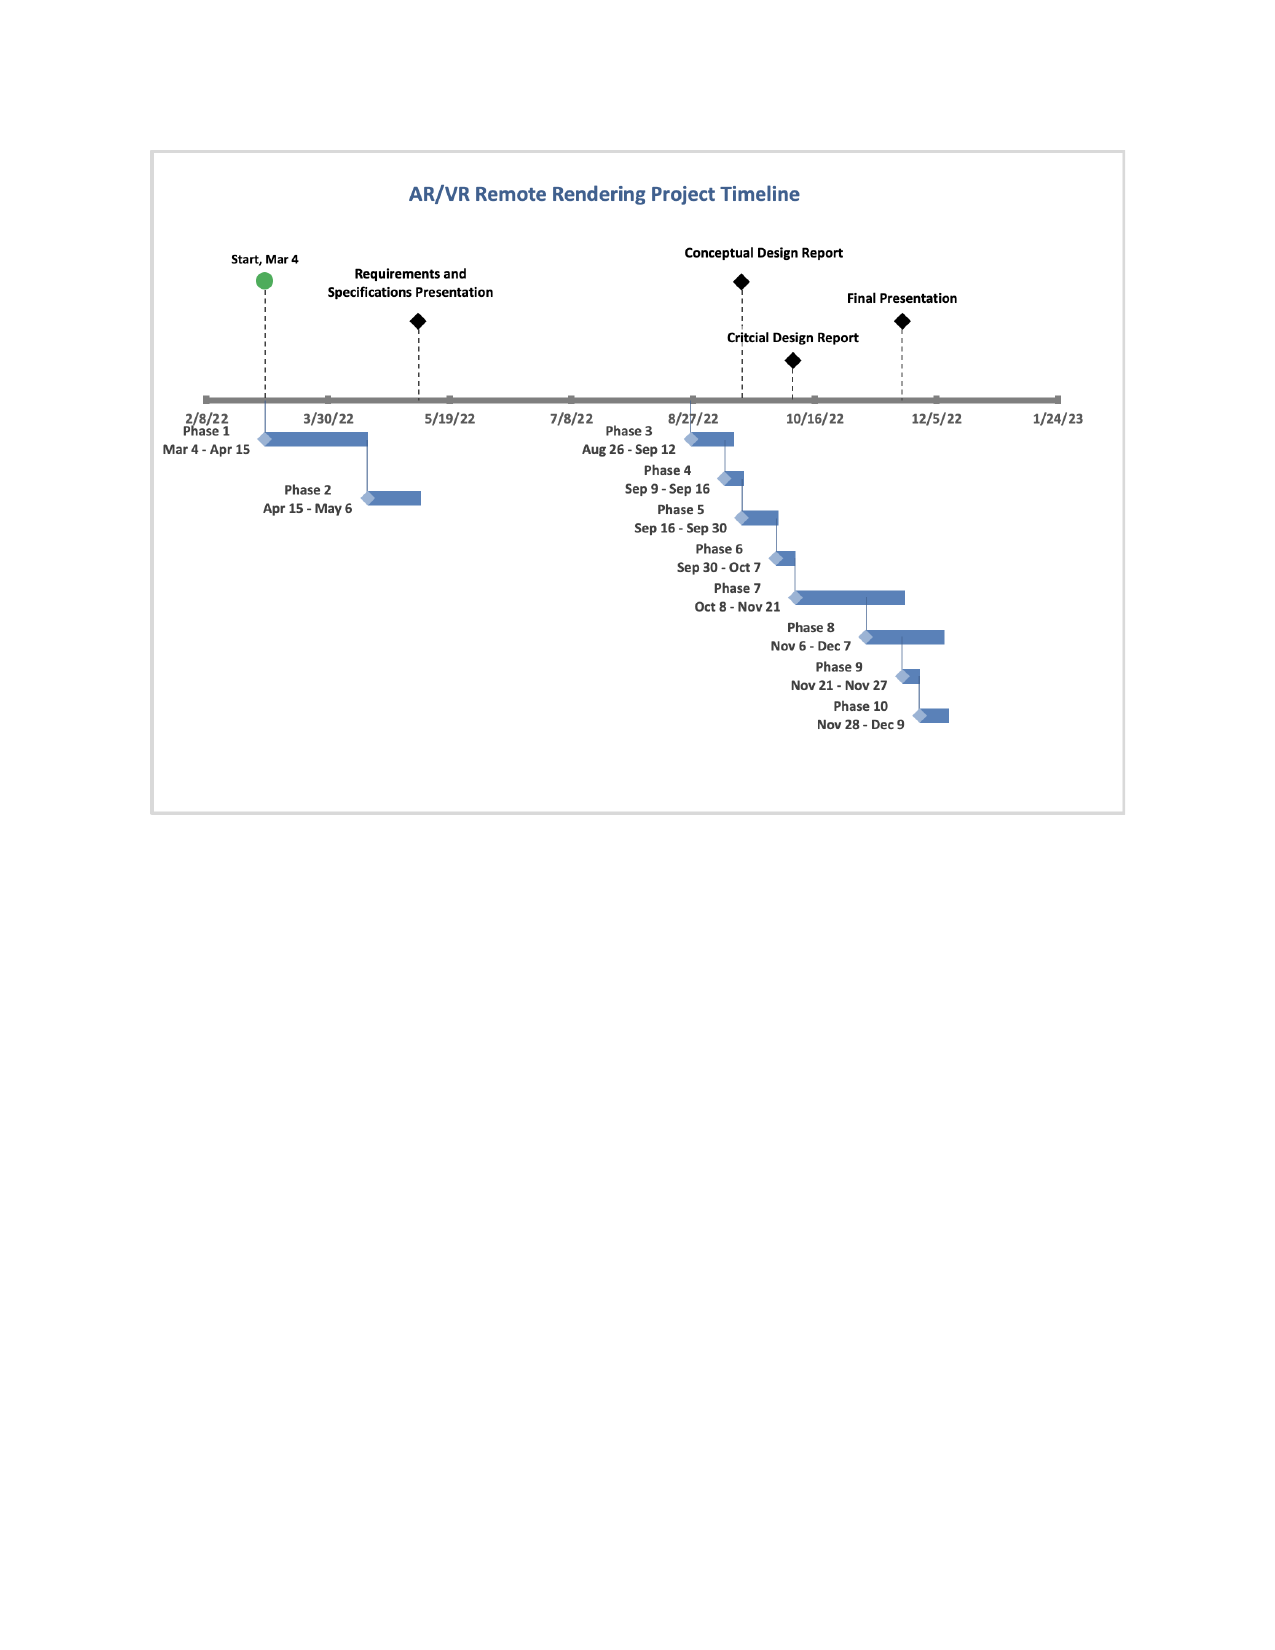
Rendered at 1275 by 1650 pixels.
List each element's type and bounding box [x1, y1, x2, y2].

picture [150, 150, 1125, 815]
